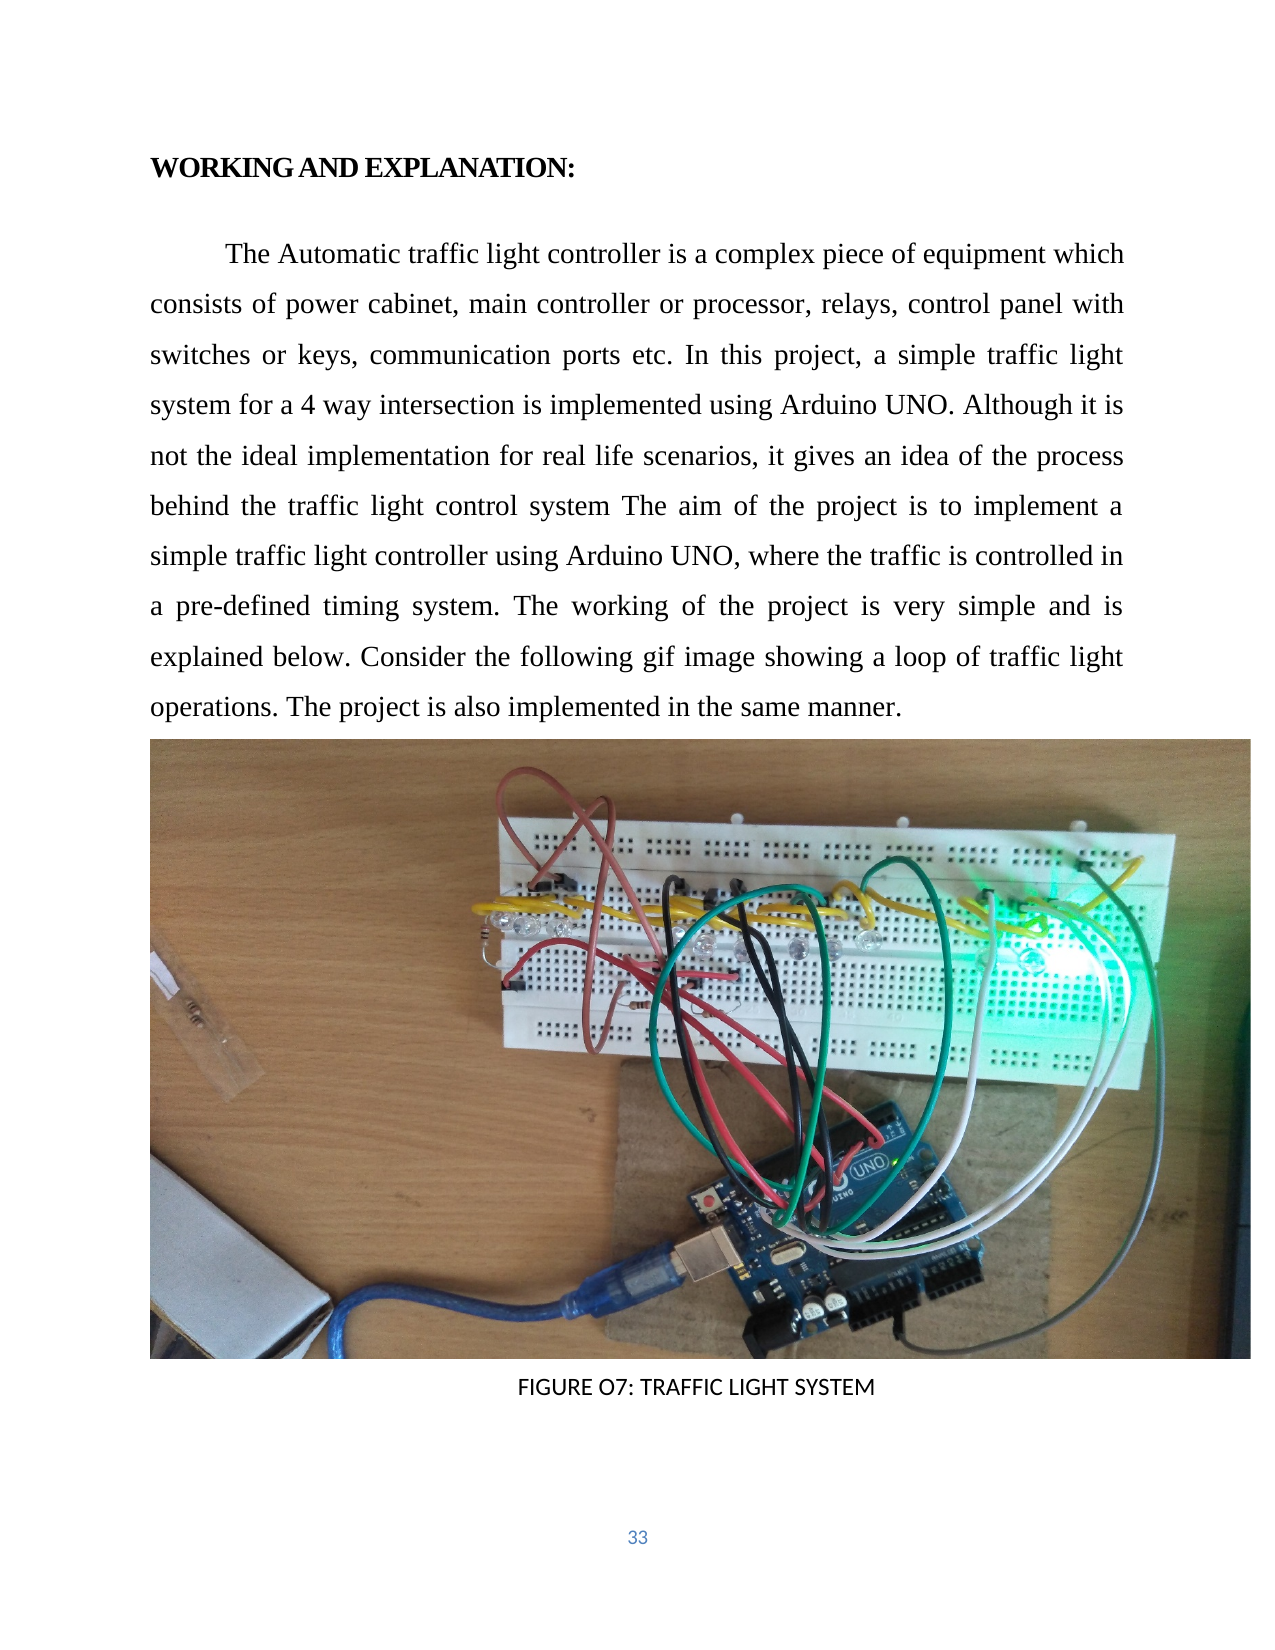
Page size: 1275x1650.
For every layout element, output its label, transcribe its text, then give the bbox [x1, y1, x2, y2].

picture [150, 739, 1251, 1359]
text The Automatic traffic light controller is a complex piece of equipment which consists of power cabinet, main controller or processor, relays, control panel with switches or keys, communication ports etc. In this project, a simple traffic light system for a 4 way intersection is implemented using Arduino UNO. Although it is not the ideal implementation for real life scenarios, it gives an idea of the process behind the traffic light control system The aim of the project is to implement a simple traffic light controller using Arduino UNO, where the traffic is controlled in a pre-defined timing system. The working of the project is very simple and is explained below. Consider the following gif image showing a loop of traffic light operations. The project is also implemented in the same manner. [150, 236, 1125, 723]
title WORKING AND EXPLANATION: [150, 150, 1125, 183]
text FIGURE O7: TRAFFIC LIGHT SYSTEM [150, 1371, 1125, 1402]
